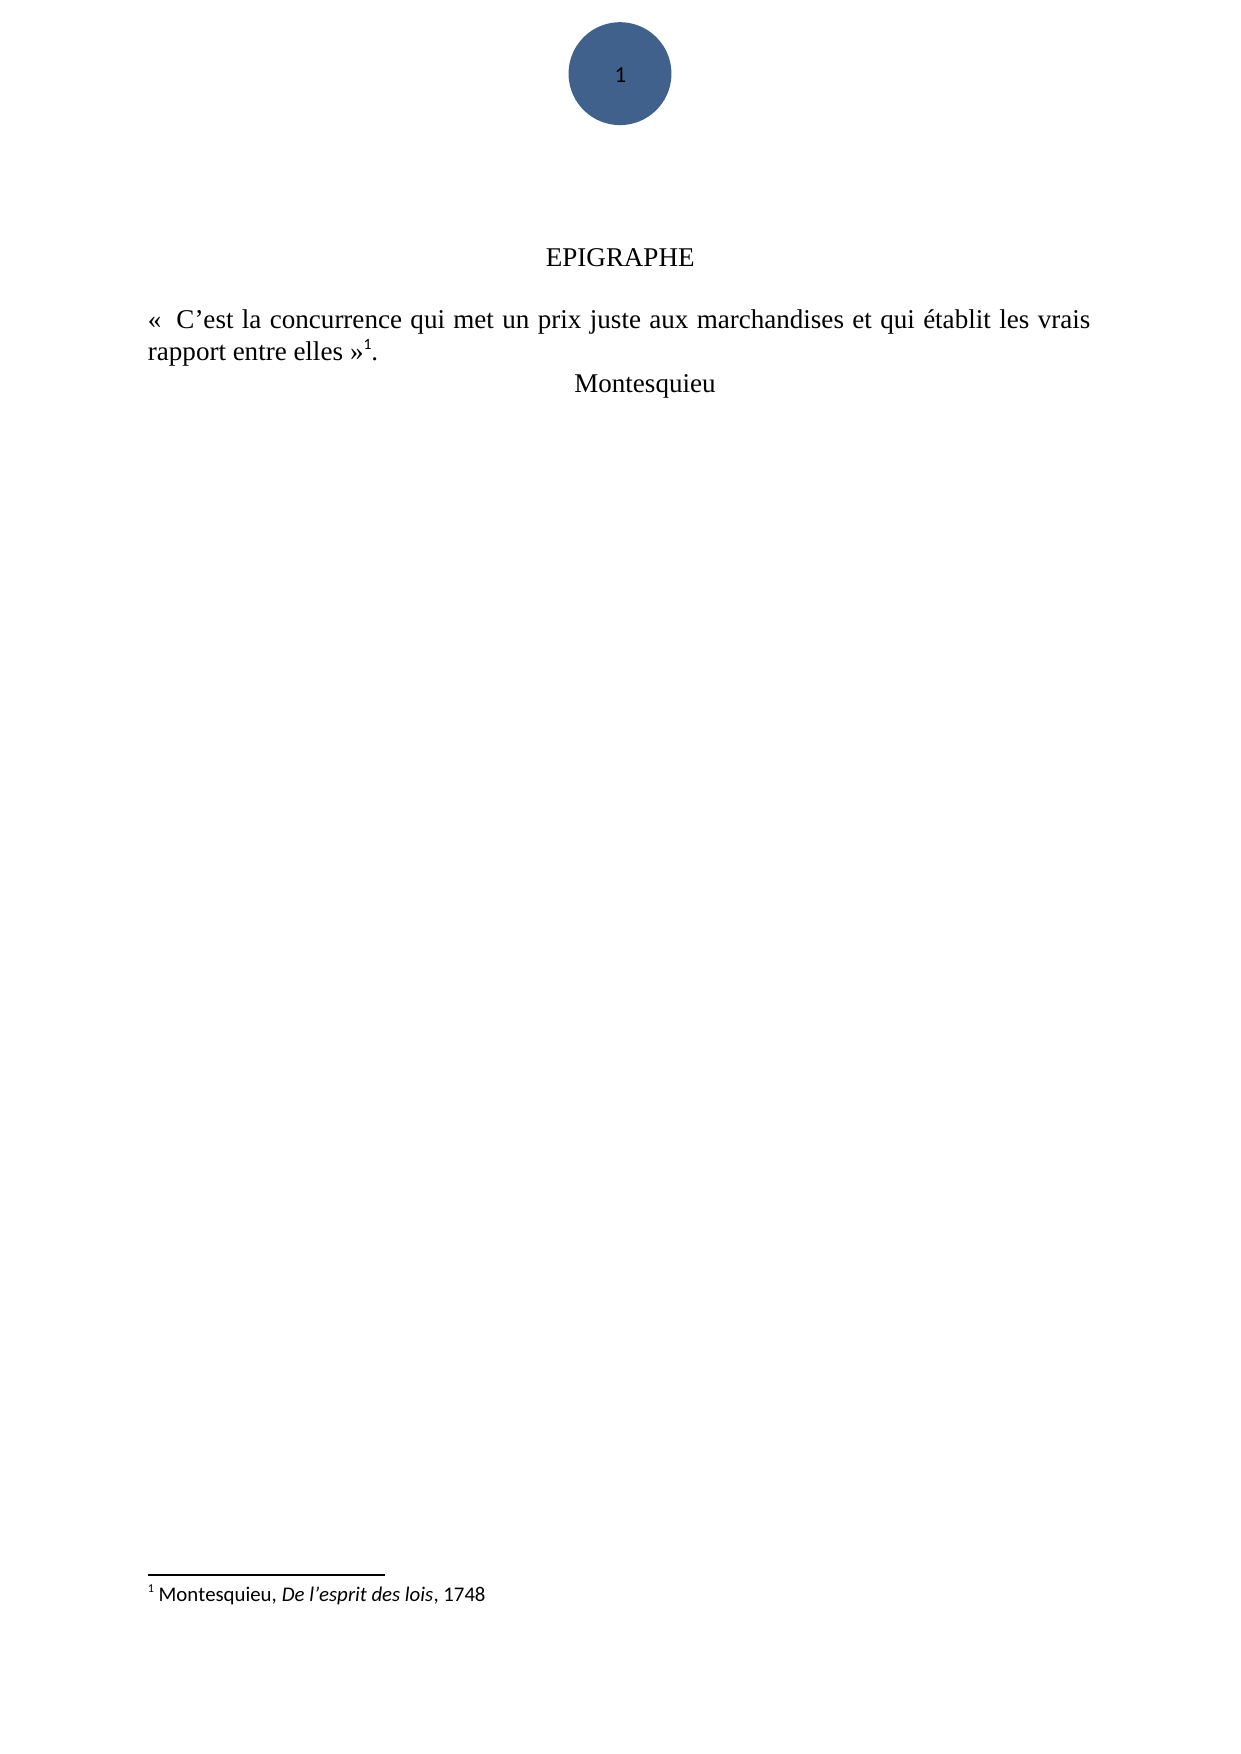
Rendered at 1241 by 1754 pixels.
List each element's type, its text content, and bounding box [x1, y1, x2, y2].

text EPIGRAPHE [148, 241, 1093, 272]
text « C’est la concurrence qui met un prix juste aux marchandises et qui établit les vrais rapport entre elles ». [148, 303, 1093, 367]
text Montesquieu [148, 367, 1093, 399]
